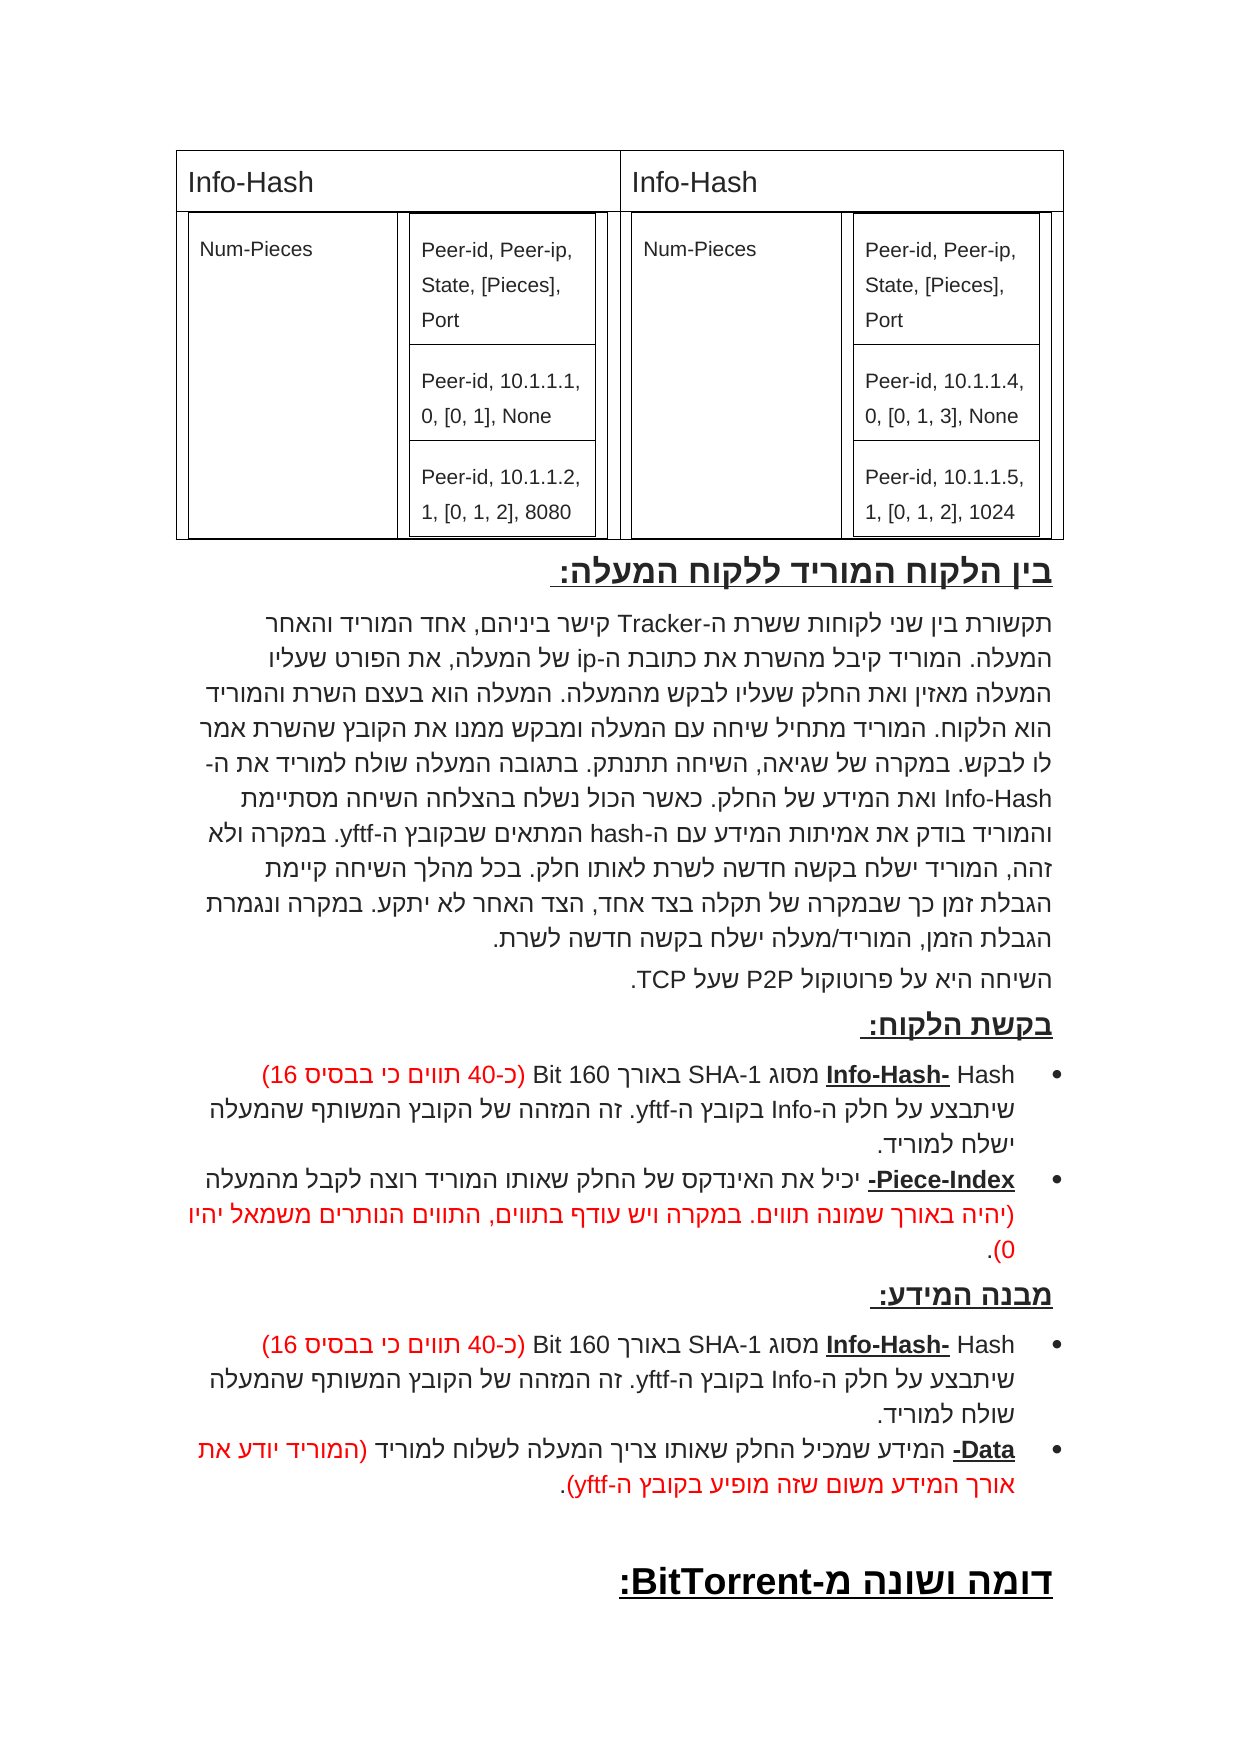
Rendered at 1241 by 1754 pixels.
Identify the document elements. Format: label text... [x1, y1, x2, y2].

table_cell [632, 213, 841, 538]
list Info-Hash- Hash מסוג SHA-1 באורך 160 Bit (כ-40 תווים כי בבסיס 16) שיתבצע על חלק ה-Info בקובץ ה-yftf. זה המזהה של הקובץ המשותף שהמעלה שולח למוריד. [187, 1324, 1053, 1429]
text בין הלקוח המוריד ללקוח המעלה: [187, 552, 1053, 591]
table_cell [177, 212, 188, 538]
table_cell [189, 213, 397, 538]
text מבנה המידע: [187, 1277, 1053, 1312]
table_cell [1052, 212, 1063, 538]
table_cell [398, 213, 607, 538]
table_cell [608, 212, 620, 538]
text בקשת הלקוח: [187, 1007, 1053, 1042]
list Info-Hash- Hash מסוג SHA-1 באורך 160 Bit (כ-40 תווים כי בבסיס 16) שיתבצע על חלק ה-Info בקובץ ה-yftf. זה המזהה של הקובץ המשותף שהמעלה ישלח למוריד. [187, 1054, 1053, 1159]
text תקשורת בין שני לקוחות ששרת ה-Tracker קישר ביניהם, אחד המוריד והאחר המעלה. המוריד קיבל מהשרת את כתובת ה-ip של המעלה, את הפורט שעליו המעלה מאזין ואת החלק שעליו לבקש מהמעלה. המעלה הוא בעצם השרת והמוריד הוא הלקוח. המוריד מתחיל שיחה עם המעלה ומבקש ממנו את הקובץ שהשרת אמר לו לבקש. במקרה של שגיאה, השיחה תתנתק. בתגובה המעלה שולח למוריד את ה-Info-Hash ואת המידע של החלק. כאשר הכול נשלח בהצלחה השיחה מסתיימת והמוריד בודק את אמיתות המידע עם ה-hash המתאים שבקובץ ה-yftf. במקרה ולא זהה, המוריד ישלח בקשה חדשה לשרת לאותו חלק. בכל מהלך השיחה קיימת הגבלת זמן כך שבמקרה של תקלה בצד אחד, הצד האחר לא יתקע. במקרה ונגמרת הגבלת הזמן, המוריד/מעלה ישלח בקשה חדשה לשרת. [187, 603, 1053, 953]
list Piece-Index- יכיל את האינדקס של החלק שאותו המוריד רוצה לקבל מהמעלה (יהיה באורך שמונה תווים. במקרה ויש עודף בתווים, התווים הנותרים משמאל יהיו 0). [187, 1159, 1053, 1264]
text השיחה היא על פרוטוקול P2P שעל TCP. [187, 966, 1053, 994]
table_cell [621, 212, 631, 538]
text דומה ושונה מ-BitTorrent: [187, 1559, 1053, 1602]
table_header Info-Hash [177, 151, 620, 211]
table_header Info-Hash [621, 151, 1063, 211]
table_cell [842, 213, 1051, 538]
list Data- המידע שמכיל החלק שאותו צריך המעלה לשלוח למוריד (המוריד יודע את אורך המידע משום שזה מופיע בקובץ ה-yftf). [187, 1429, 1053, 1499]
